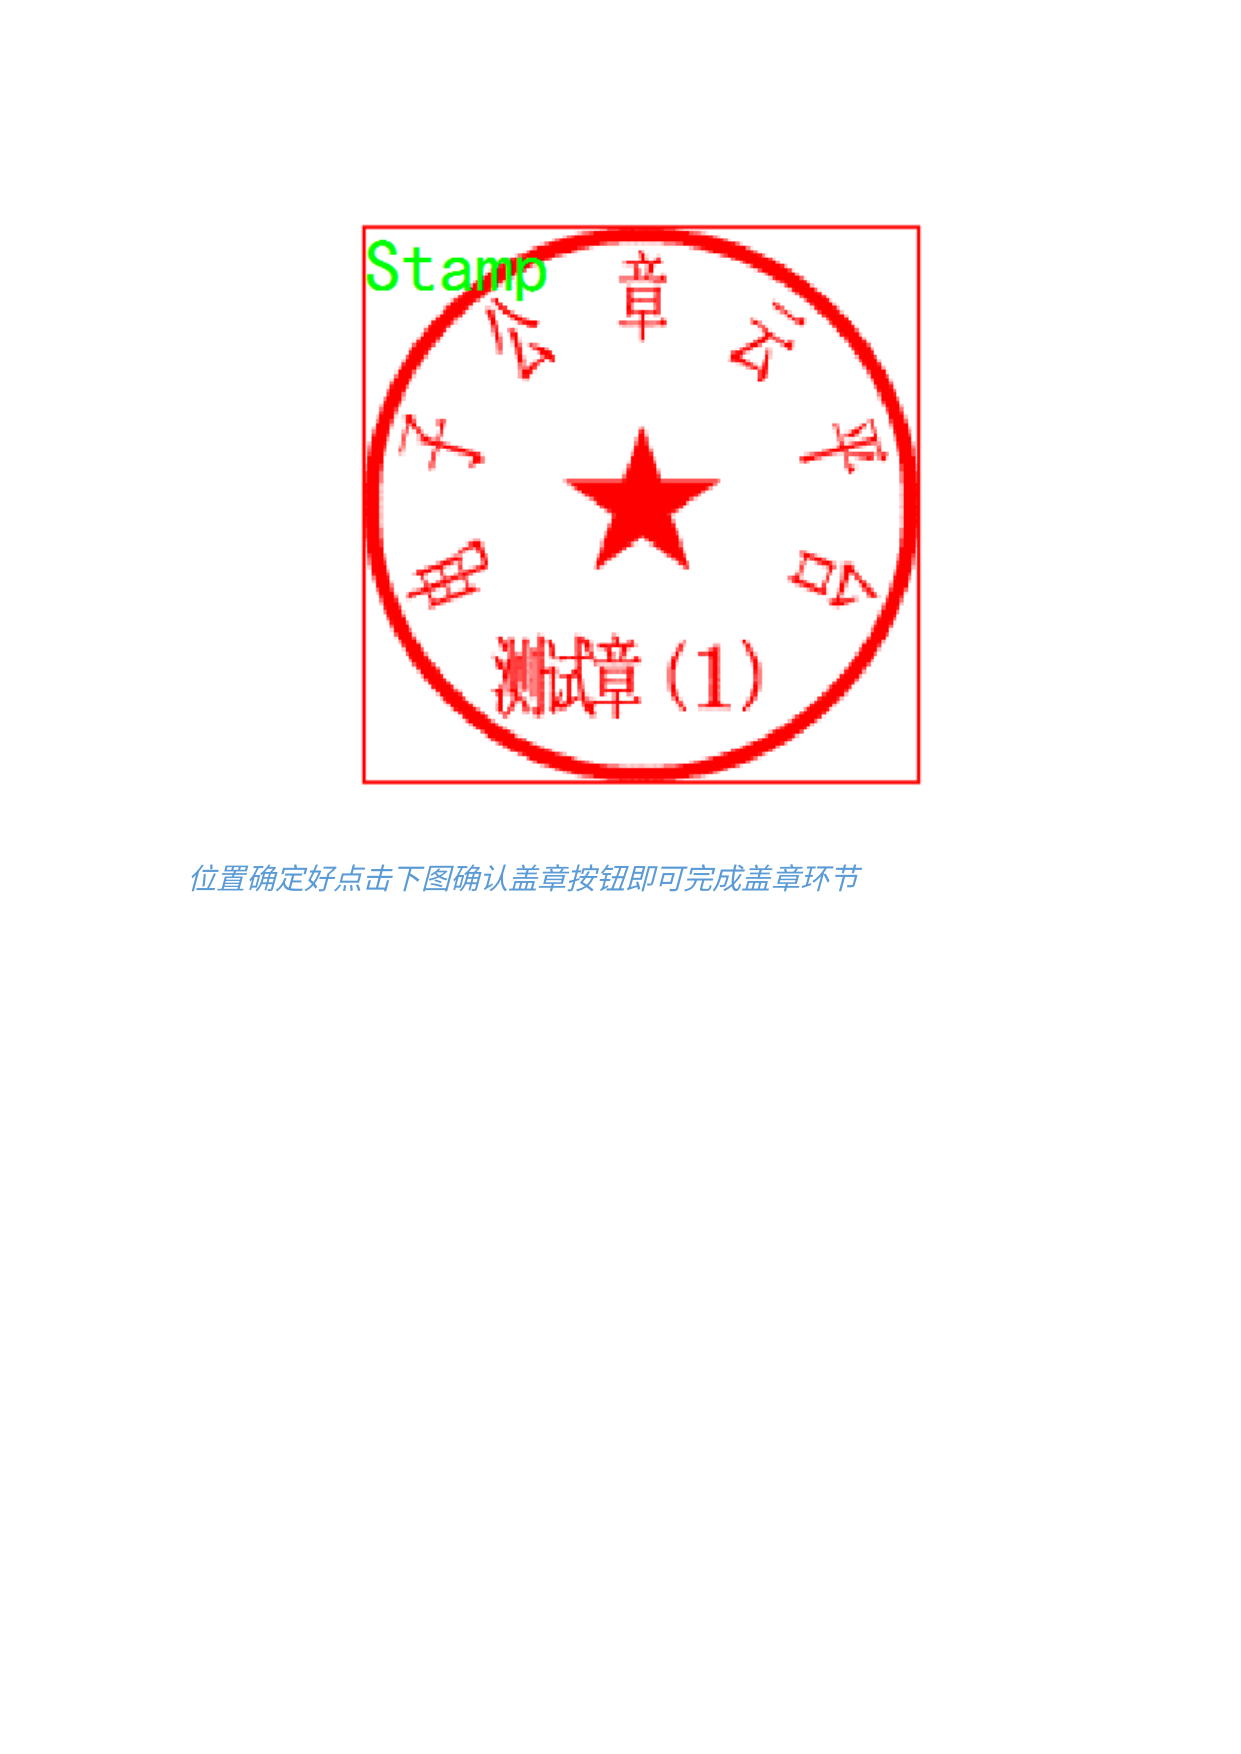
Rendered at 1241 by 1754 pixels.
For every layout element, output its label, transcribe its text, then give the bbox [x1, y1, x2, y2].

text 位置确定好点击下图确认盖章按钮即可完成盖章环节 [187, 844, 1053, 909]
picture [187, 162, 1053, 831]
